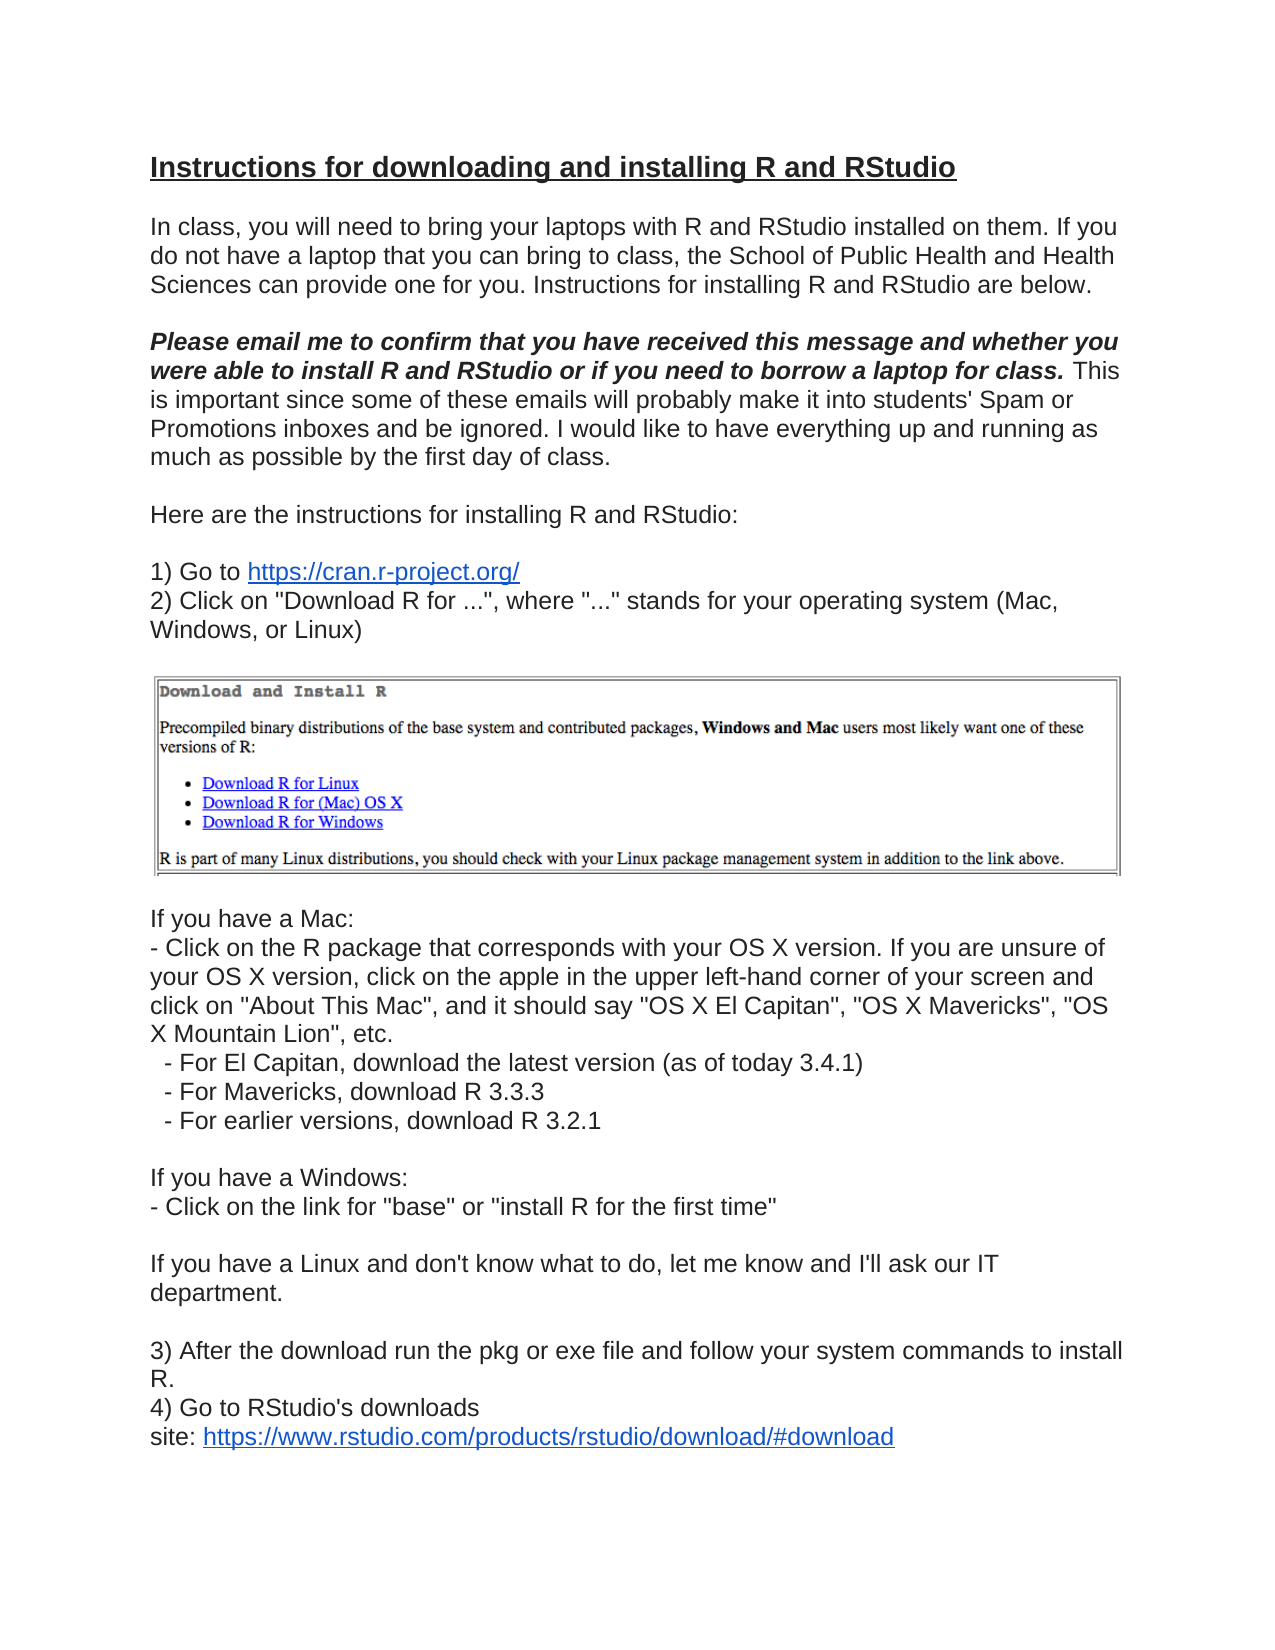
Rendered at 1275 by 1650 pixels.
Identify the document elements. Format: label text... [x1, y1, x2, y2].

text 2) Click on "Download R for ...", where "..." stands for your operating system (Mac, Windows, or Linux) [150, 586, 1125, 643]
text If you have a Mac: [150, 904, 1125, 933]
text - For El Capitan, download the latest version (as of today 3.4.1) [150, 1048, 1125, 1077]
picture [150, 672, 1125, 876]
text - For earlier versions, download R 3.2.1 [150, 1106, 1125, 1134]
text If you have a Windows: [150, 1163, 1125, 1192]
text If you have a Linux and don't know what to do, let me know and I'll ask our IT department. [150, 1249, 1125, 1307]
text 4) Go to RStudio's downloads site: https://www.rstudio.com/products/rstudio/download/#download [150, 1393, 1125, 1451]
text Please email me to confirm that you have received this message and whether you were able to install R and RStudio or if you need to borrow a laptop for class. This is important since some of these emails will probably make it into students' Spam or Promotions inboxes and be ignored. I would like to have everything up and running as much as possible by the first day of class. [150, 327, 1125, 471]
text 1) Go to https://cran.r-project.org/ [150, 557, 1125, 586]
text Here are the instructions for installing R and RStudio: [150, 500, 1125, 528]
text - Click on the R package that corresponds with your OS X version. If you are unsure of your OS X version, click on the apple in the upper left-hand corner of your screen and click on "About This Mac", and it should say "OS X El Capitan", "OS X Mavericks", "OS X Mountain Lion", etc. [150, 933, 1125, 1048]
text 3) After the download run the pkg or exe file and follow your system commands to install R. [150, 1336, 1125, 1393]
text - For Mavericks, download R 3.3.3 [150, 1077, 1125, 1106]
text Instructions for downloading and installing R and RStudio [150, 150, 1125, 183]
text In class, you will need to bring your laptops with R and RStudio installed on them. If you do not have a laptop that you can bring to class, the School of Public Health and Health Sciences can provide one for you. Instructions for installing R and RStudio are below. [150, 212, 1125, 298]
text - Click on the link for "base" or "install R for the first time" [150, 1192, 1125, 1221]
